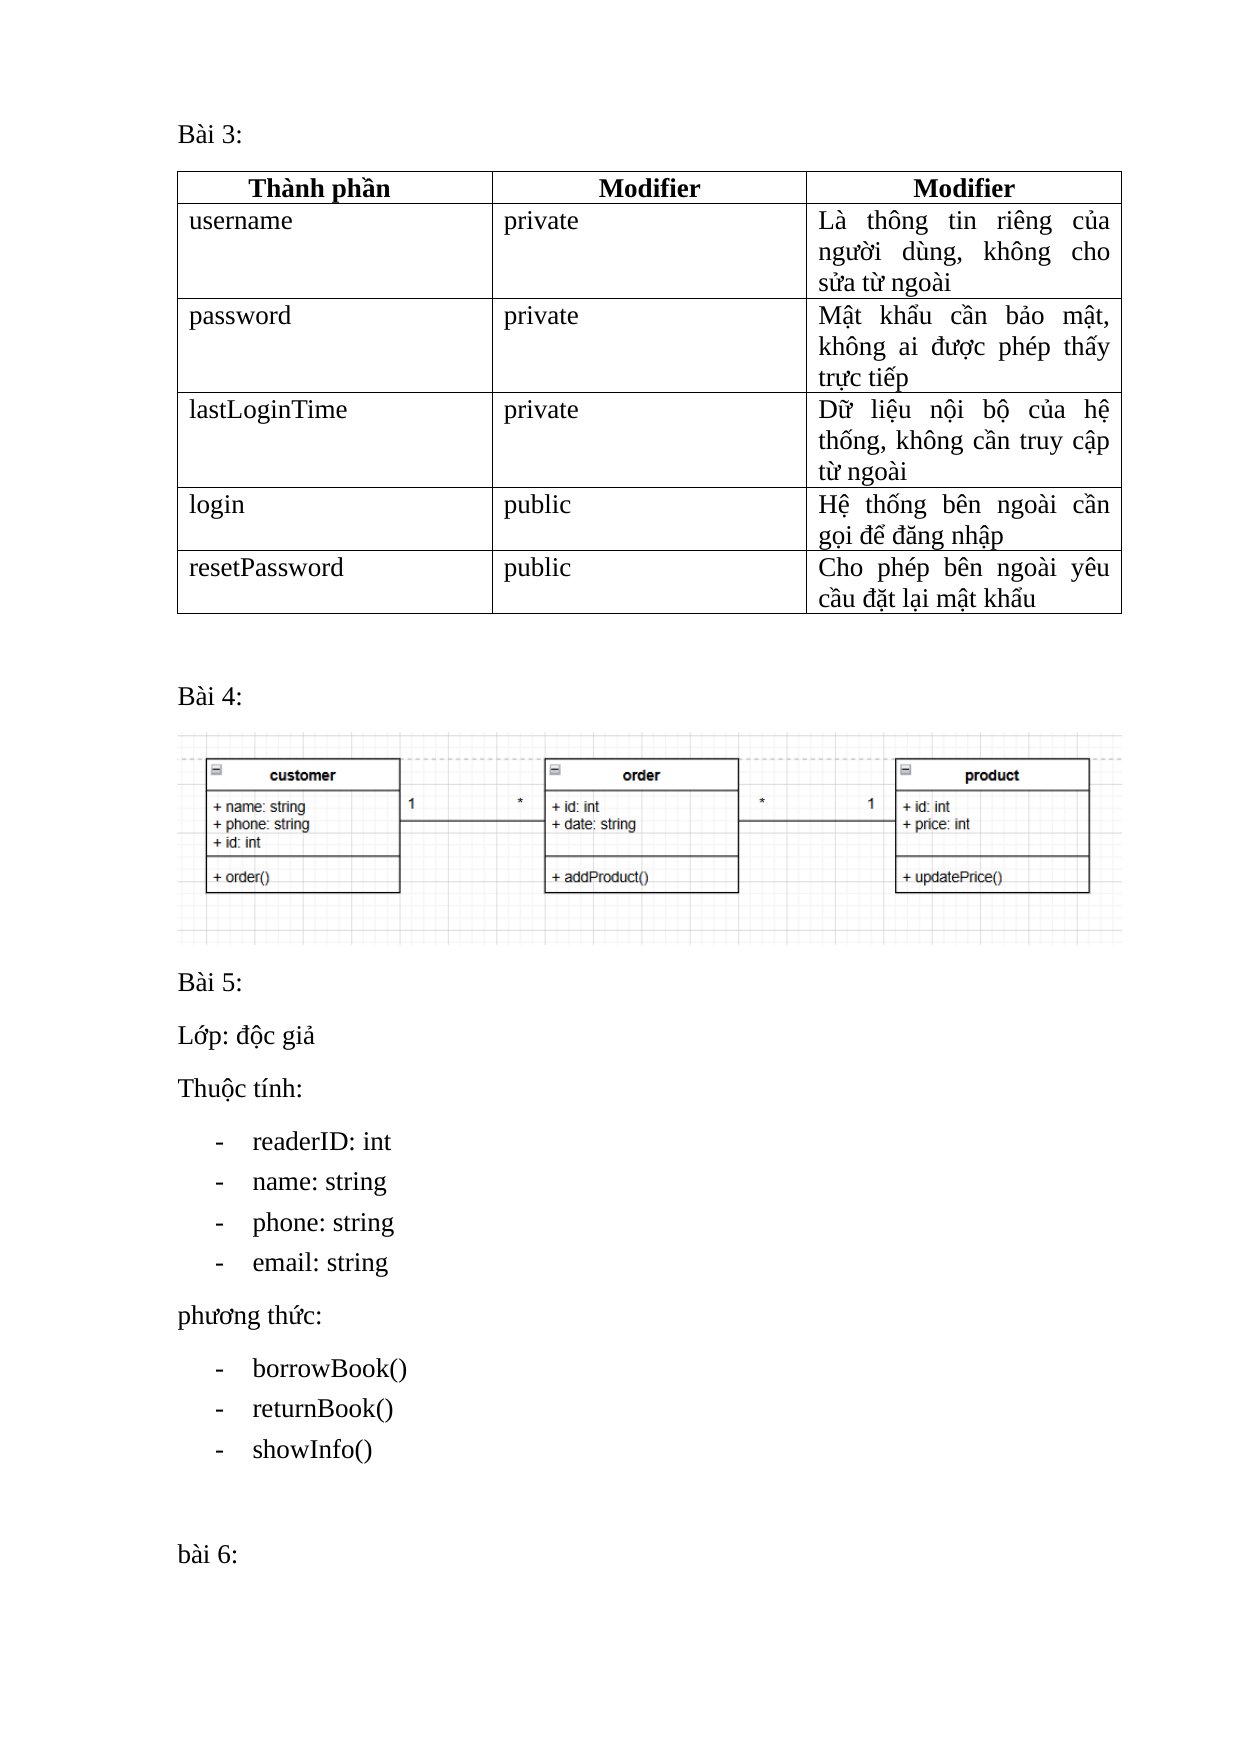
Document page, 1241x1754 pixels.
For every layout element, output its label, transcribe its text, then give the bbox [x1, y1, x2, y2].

table_cell password [178, 299, 492, 392]
table_cell lastLoginTime [178, 393, 492, 487]
list email: string [215, 1246, 1122, 1277]
text Bài 5: [177, 966, 1122, 997]
table_header Modifier [493, 172, 806, 203]
list phone: string [215, 1206, 1122, 1237]
list readerID: int [215, 1125, 1122, 1156]
list name: string [215, 1165, 1122, 1196]
table_cell public [493, 488, 806, 550]
table_cell Là thông tin riêng của người dùng, không cho sửa từ ngoài [807, 204, 1121, 298]
table_cell username [178, 204, 492, 298]
list showInfo() [215, 1433, 1122, 1464]
table_cell Mật khẩu cần bảo mật, không ai được phép thấy trực tiếp [807, 299, 1121, 392]
table_cell private [493, 299, 806, 392]
table_header Modifier [807, 172, 1121, 203]
table_cell Cho phép bên ngoài yêu cầu đặt lại mật khẩu [807, 551, 1121, 613]
table_cell private [493, 393, 806, 487]
table_cell Hệ thống bên ngoài cần gọi để đăng nhập [807, 488, 1121, 550]
table_cell Dữ liệu nội bộ của hệ thống, không cần truy cập từ ngoài [807, 393, 1121, 487]
picture [177, 732, 1123, 945]
text Thuộc tính: [177, 1072, 1122, 1103]
text Lớp: độc giả [177, 1019, 1122, 1050]
table_header Thành phần [178, 172, 492, 203]
table_cell public [493, 551, 806, 613]
table_cell resetPassword [178, 551, 492, 613]
text bài 6: [177, 1538, 1122, 1570]
list returnBook() [215, 1392, 1122, 1423]
text Bài 4: [177, 680, 1122, 711]
table_cell login [178, 488, 492, 550]
text Bài 3: [177, 118, 1122, 149]
list borrowBook() [215, 1352, 1122, 1383]
table_cell private [493, 204, 806, 298]
text phương thức: [177, 1299, 1122, 1330]
